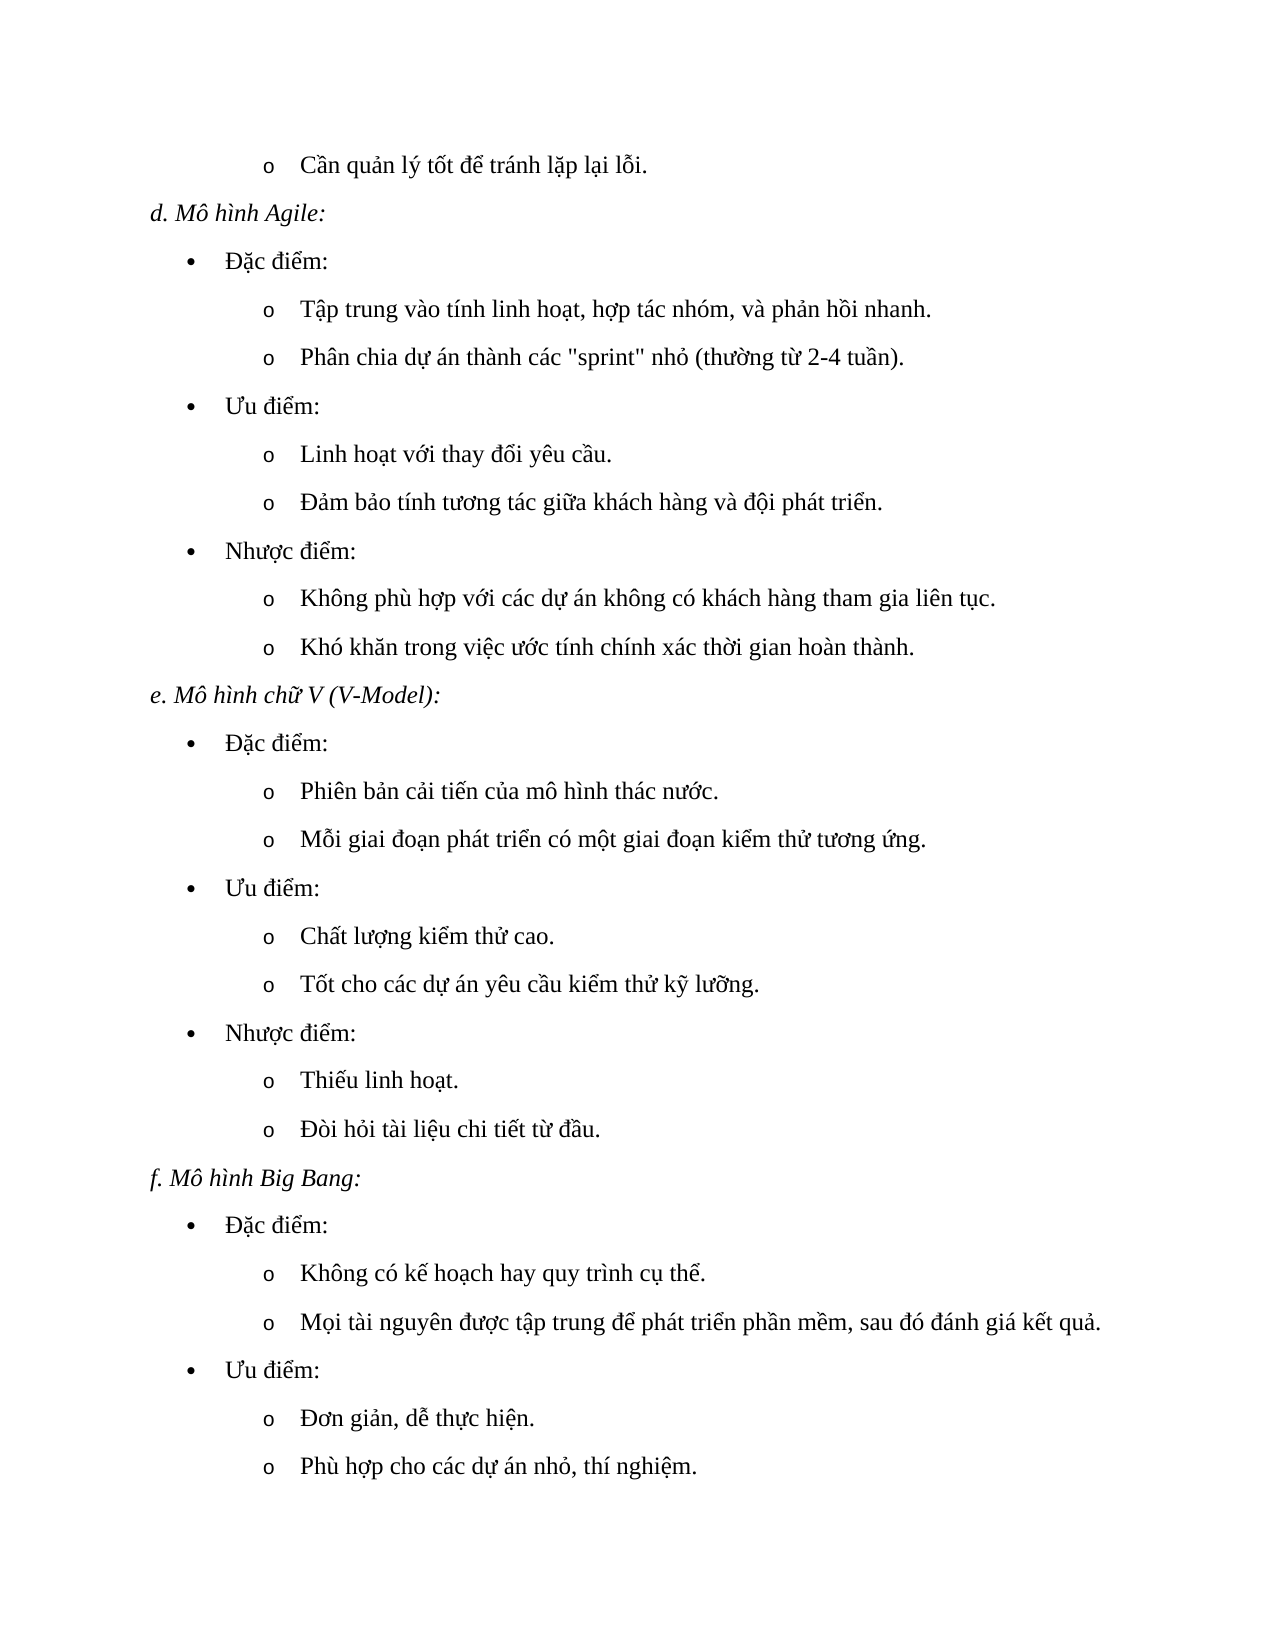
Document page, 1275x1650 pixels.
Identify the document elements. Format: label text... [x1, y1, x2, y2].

list Nhược điểm: [187, 1018, 1125, 1047]
list Đòi hỏi tài liệu chi tiết từ đầu. [262, 1114, 1125, 1144]
text f. Mô hình Big Bang: [150, 1163, 1125, 1191]
list Chất lượng kiểm thử cao. [262, 921, 1125, 950]
list Nhược điểm: [187, 536, 1125, 564]
list Tốt cho các dự án yêu cầu kiểm thử kỹ lưỡng. [262, 969, 1125, 999]
list Mỗi giai đoạn phát triển có một giai đoạn kiểm thử tương ứng. [262, 824, 1125, 854]
list Ưu điểm: [187, 873, 1125, 902]
list Phiên bản cải tiến của mô hình thác nước. [262, 776, 1125, 806]
list Không phù hợp với các dự án không có khách hàng tham gia liên tục. [262, 583, 1125, 613]
list Khó khăn trong việc ước tính chính xác thời gian hoàn thành. [262, 632, 1125, 662]
list Mọi tài nguyên được tập trung để phát triển phần mềm, sau đó đánh giá kết quả. [262, 1307, 1125, 1336]
list Không có kế hoạch hay quy trình cụ thể. [262, 1258, 1125, 1288]
list Ưu điểm: [187, 391, 1125, 420]
list Cần quản lý tốt để tránh lặp lại lỗi. [262, 150, 1125, 179]
list Đơn giản, dễ thực hiện. [262, 1403, 1125, 1432]
list Đặc điểm: [187, 246, 1125, 275]
list Ưu điểm: [187, 1355, 1125, 1384]
list Đặc điểm: [187, 728, 1125, 757]
list Tập trung vào tính linh hoạt, hợp tác nhóm, và phản hồi nhanh. [262, 294, 1125, 323]
list Đảm bảo tính tương tác giữa khách hàng và đội phát triển. [262, 487, 1125, 517]
text e. Mô hình chữ V (V-Model): [150, 681, 1125, 709]
text d. Mô hình Agile: [150, 198, 1125, 227]
list Đặc điểm: [187, 1210, 1125, 1239]
list Thiếu linh hoạt. [262, 1066, 1125, 1095]
list Phù hợp cho các dự án nhỏ, thí nghiệm. [262, 1451, 1125, 1481]
list Linh hoạt với thay đổi yêu cầu. [262, 439, 1125, 468]
list Phân chia dự án thành các "sprint" nhỏ (thường từ 2-4 tuần). [262, 342, 1125, 372]
